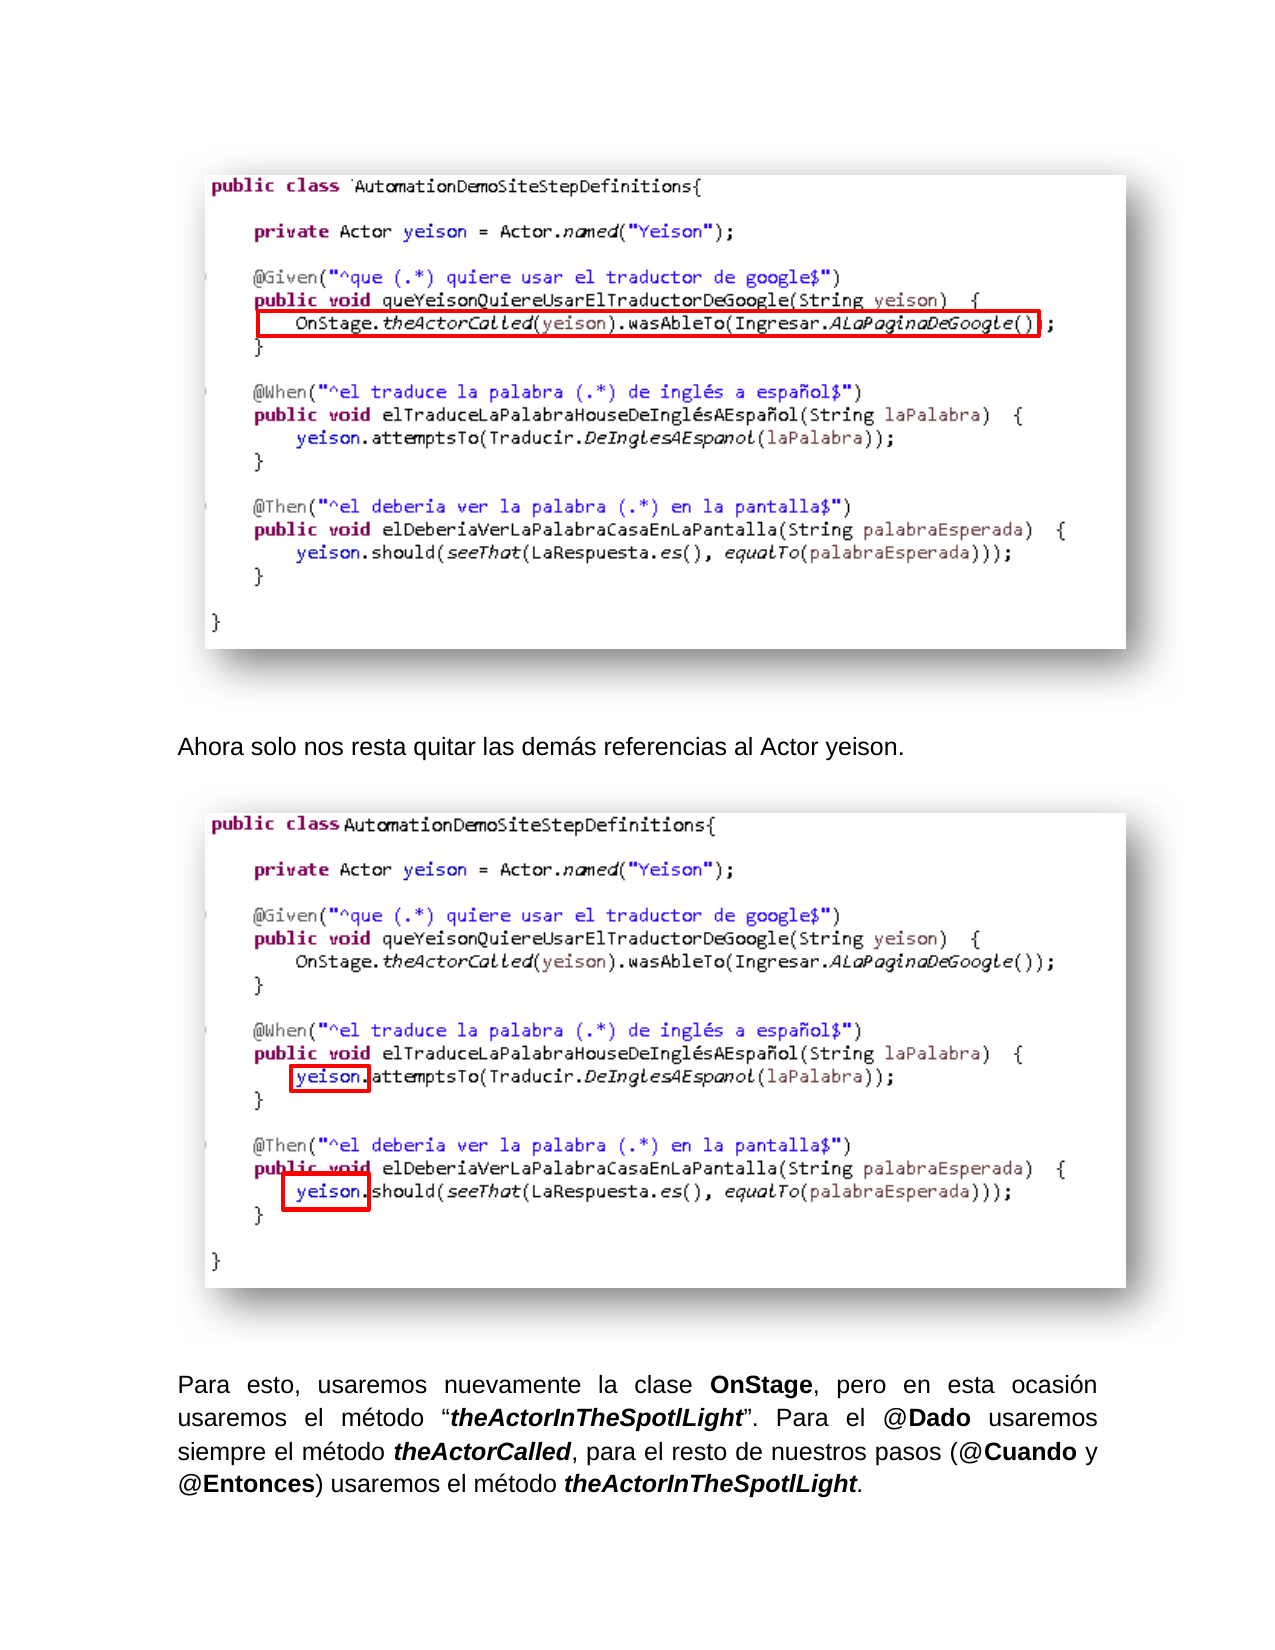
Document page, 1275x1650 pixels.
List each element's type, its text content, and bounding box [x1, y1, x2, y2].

text Ahora solo nos resta quitar las demás referencias al Actor yeison. [177, 732, 1098, 761]
picture [205, 175, 1126, 649]
picture [205, 813, 1126, 1288]
text Para esto, usaremos nuevamente la clase OnStage, pero en esta ocasión usaremos el método “theActorInTheSpotlLight”. Para el @Dado usaremos siempre el método theActorCalled, para el resto de nuestros pasos (@Cuando y @Entonces) usaremos el método theActorInTheSpotlLight. [177, 1370, 1098, 1498]
